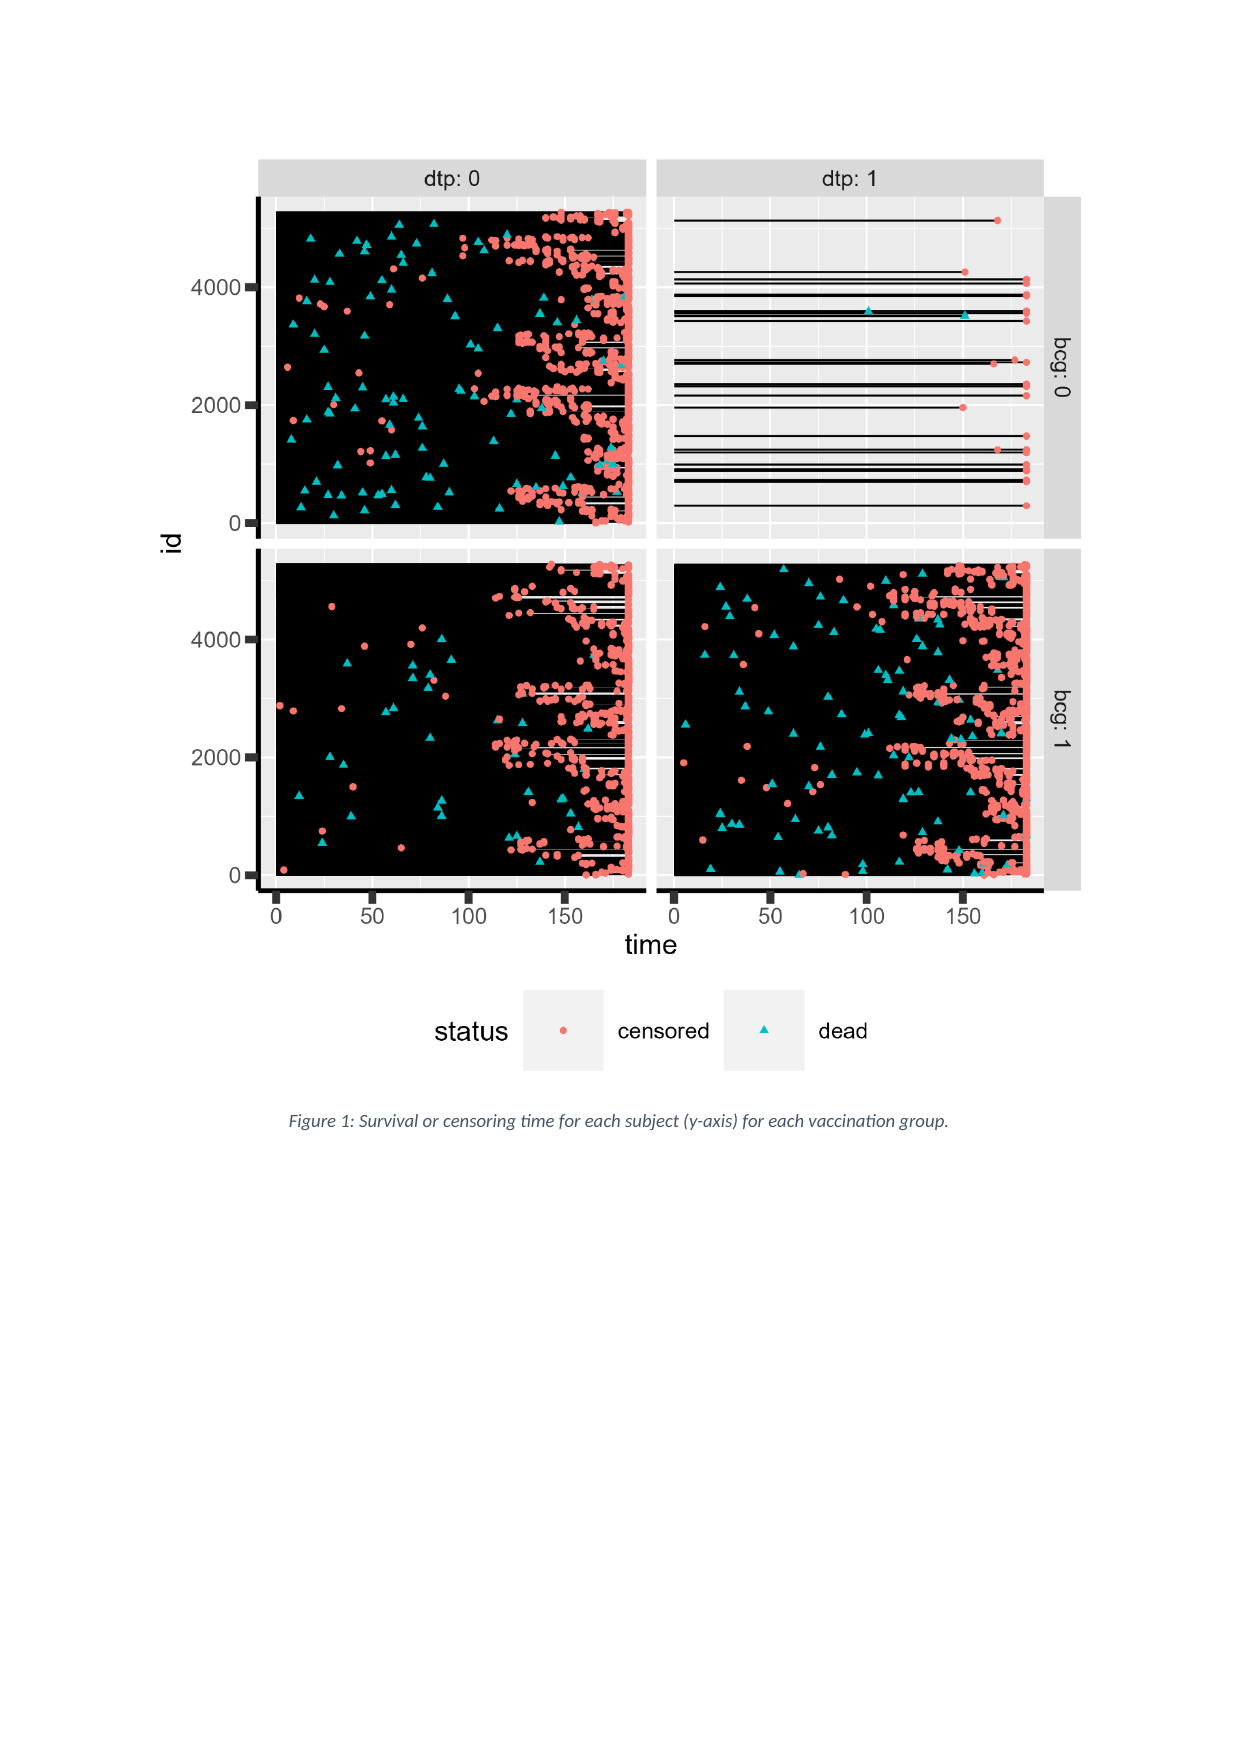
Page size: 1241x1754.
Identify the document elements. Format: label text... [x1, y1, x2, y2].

picture [150, 150, 1091, 1091]
text Figure 1: Survival or censoring time for each subject (y-axis) for each vaccination group. [150, 1109, 1090, 1132]
